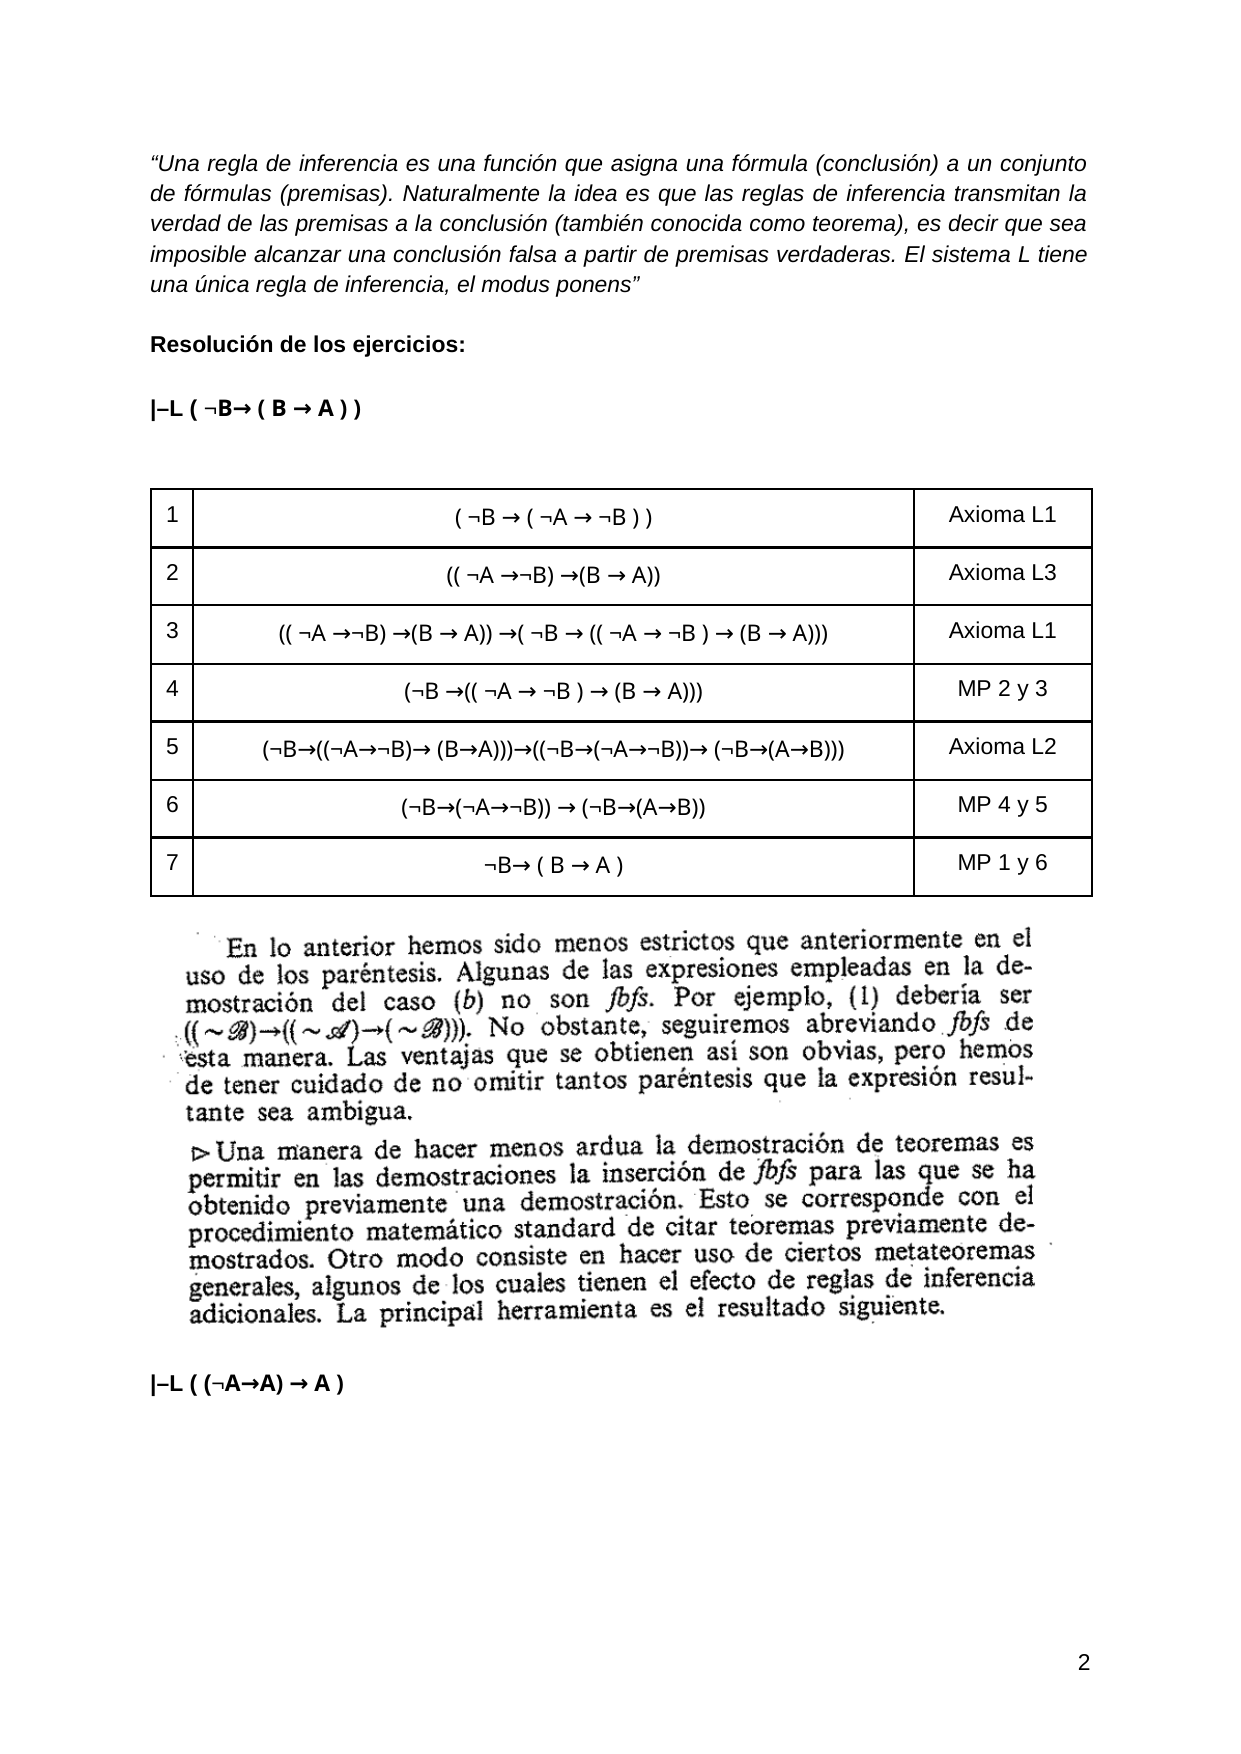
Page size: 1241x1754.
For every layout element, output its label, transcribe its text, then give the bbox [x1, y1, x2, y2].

table_cell 5 [152, 723, 192, 778]
table_cell 3 [152, 606, 192, 662]
table_cell 2 [152, 549, 192, 604]
text Resolución de los ejercicios: [150, 331, 1090, 358]
table_cell 6 [152, 781, 192, 836]
table_cell 4 [152, 665, 192, 720]
table_cell MP 4 y 5 [915, 781, 1091, 836]
text “Una regla de inferencia es una función que asigna una fórmula (conclusión) a un conjunto de fórmulas (premisas). Naturalmente la idea es que las reglas de inferencia transmitan la verdad de las premisas a la conclusión (también conocida como teorema), es decir que sea imposible alcanzar una conclusión falsa a partir de premisas verdaderas. El sistema L tiene una única regla de inferencia, el modus ponens” [150, 150, 1090, 297]
table_cell MP 2 y 3 [915, 665, 1091, 720]
table_cell Axioma L2 [915, 723, 1091, 778]
text |–L ( ¬B→ ( B → A ) ) [150, 392, 1090, 423]
table_cell (¬B→((¬A→¬B)→ (B→A)))→((¬B→(¬A→¬B))→ (¬B→(A→B))) [194, 723, 913, 778]
table_cell (( ¬A →¬B) →(B → A)) →( ¬B → (( ¬A → ¬B ) → (B → A))) [194, 606, 913, 662]
table_cell Axioma L3 [915, 549, 1091, 604]
picture [150, 926, 1091, 1333]
table_cell ¬B→ ( B → A ) [194, 839, 913, 894]
table_cell MP 1 y 6 [915, 839, 1091, 894]
table_cell (( ¬A →¬B) →(B → A)) [194, 549, 913, 604]
table_cell 7 [152, 839, 192, 894]
table_cell Axioma L1 [915, 606, 1091, 662]
table_header ( ¬B → ( ¬A → ¬B ) ) [194, 490, 913, 546]
text |–L ( (¬A→A) → A ) [150, 1367, 1090, 1398]
table_header Axioma L1 [915, 490, 1091, 546]
table_cell (¬B→(¬A→¬B)) → (¬B→(A→B)) [194, 781, 913, 836]
table_header 1 [152, 490, 192, 546]
table_cell (¬B →(( ¬A → ¬B ) → (B → A))) [194, 665, 913, 720]
